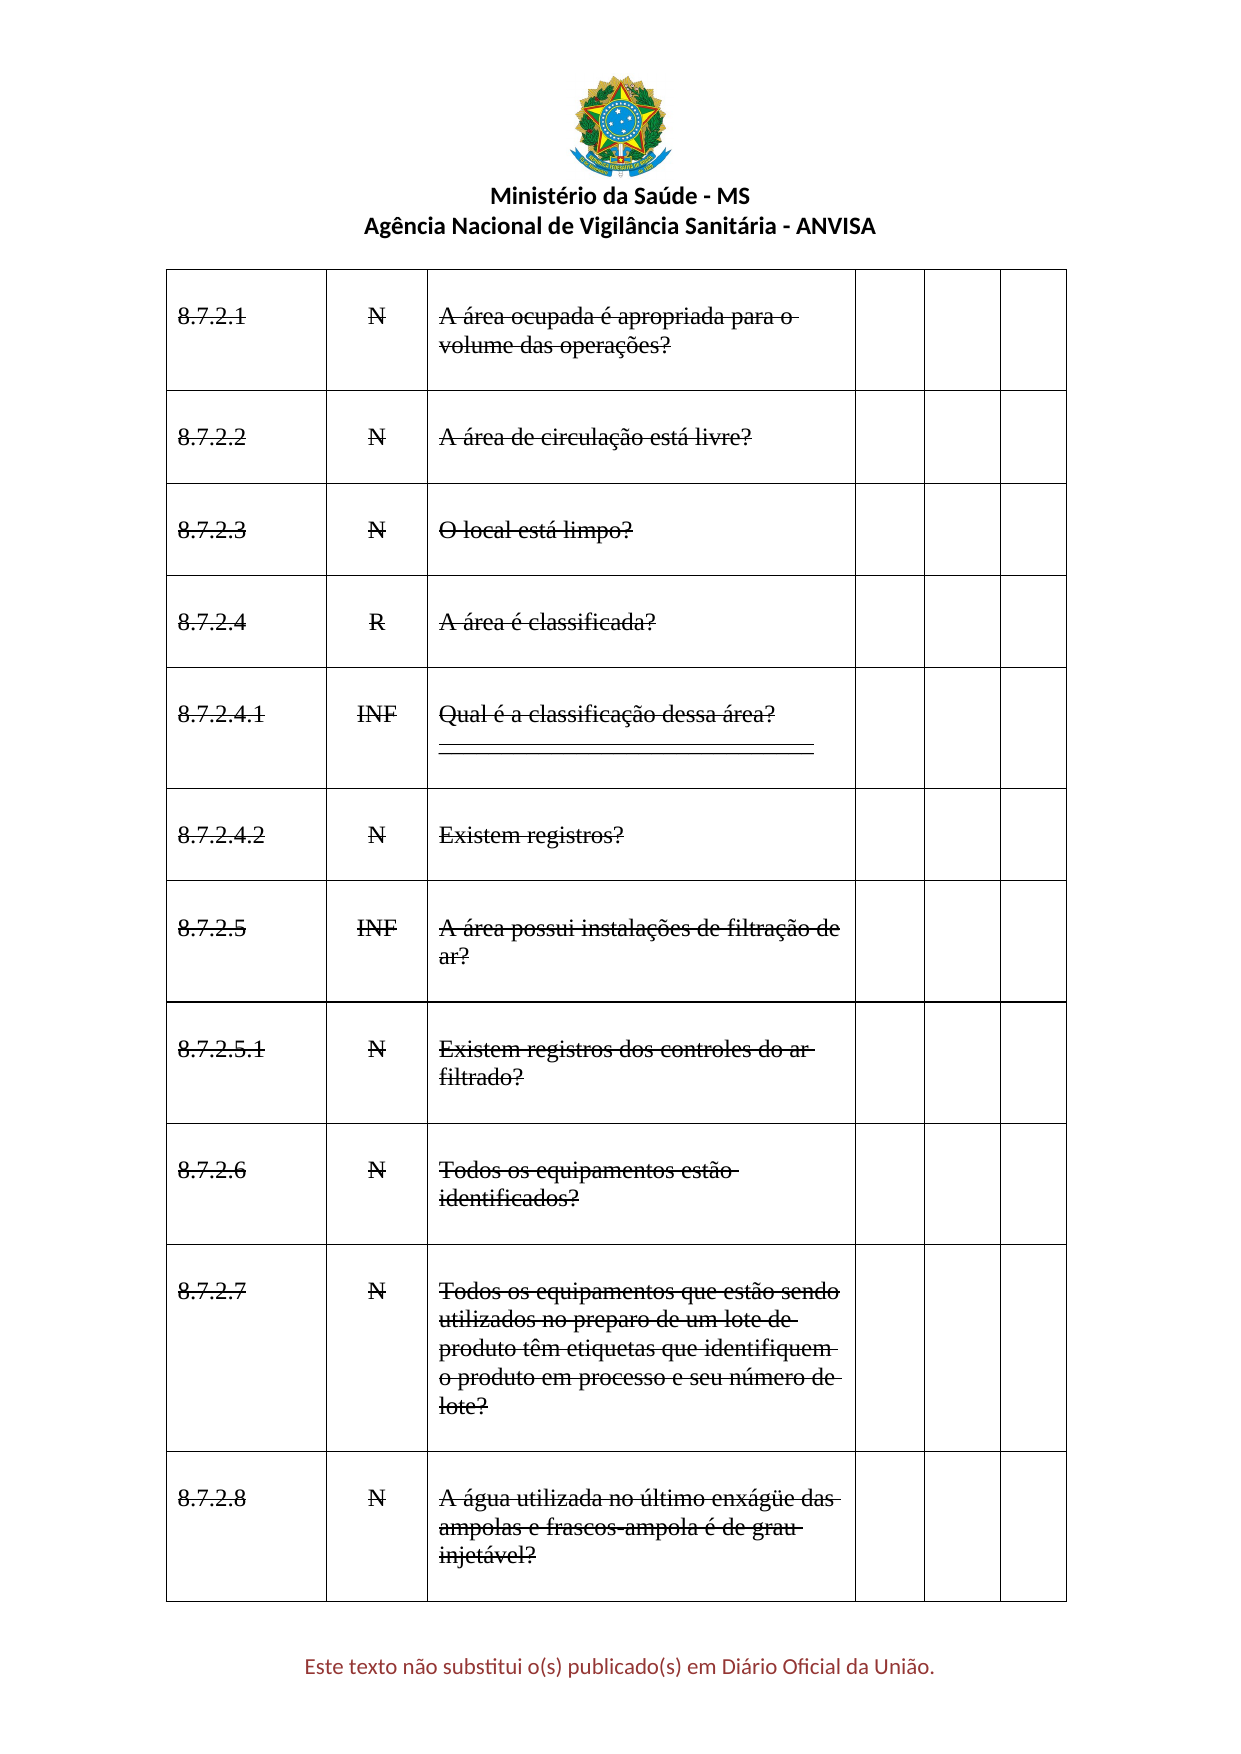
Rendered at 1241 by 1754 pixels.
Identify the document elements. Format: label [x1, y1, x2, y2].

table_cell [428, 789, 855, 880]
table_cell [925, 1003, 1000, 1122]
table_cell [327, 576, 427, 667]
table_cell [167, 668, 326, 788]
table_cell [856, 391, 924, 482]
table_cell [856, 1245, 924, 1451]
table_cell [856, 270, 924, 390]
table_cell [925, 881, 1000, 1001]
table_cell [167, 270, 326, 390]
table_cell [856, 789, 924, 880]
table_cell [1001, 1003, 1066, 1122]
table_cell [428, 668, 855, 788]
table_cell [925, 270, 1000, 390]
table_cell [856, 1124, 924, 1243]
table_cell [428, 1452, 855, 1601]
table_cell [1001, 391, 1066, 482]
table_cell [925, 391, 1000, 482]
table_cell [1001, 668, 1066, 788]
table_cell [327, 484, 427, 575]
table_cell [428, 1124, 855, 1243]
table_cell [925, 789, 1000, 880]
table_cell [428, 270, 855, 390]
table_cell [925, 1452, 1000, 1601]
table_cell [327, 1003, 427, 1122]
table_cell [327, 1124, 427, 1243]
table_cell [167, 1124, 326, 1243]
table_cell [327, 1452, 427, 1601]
picture [566, 73, 674, 180]
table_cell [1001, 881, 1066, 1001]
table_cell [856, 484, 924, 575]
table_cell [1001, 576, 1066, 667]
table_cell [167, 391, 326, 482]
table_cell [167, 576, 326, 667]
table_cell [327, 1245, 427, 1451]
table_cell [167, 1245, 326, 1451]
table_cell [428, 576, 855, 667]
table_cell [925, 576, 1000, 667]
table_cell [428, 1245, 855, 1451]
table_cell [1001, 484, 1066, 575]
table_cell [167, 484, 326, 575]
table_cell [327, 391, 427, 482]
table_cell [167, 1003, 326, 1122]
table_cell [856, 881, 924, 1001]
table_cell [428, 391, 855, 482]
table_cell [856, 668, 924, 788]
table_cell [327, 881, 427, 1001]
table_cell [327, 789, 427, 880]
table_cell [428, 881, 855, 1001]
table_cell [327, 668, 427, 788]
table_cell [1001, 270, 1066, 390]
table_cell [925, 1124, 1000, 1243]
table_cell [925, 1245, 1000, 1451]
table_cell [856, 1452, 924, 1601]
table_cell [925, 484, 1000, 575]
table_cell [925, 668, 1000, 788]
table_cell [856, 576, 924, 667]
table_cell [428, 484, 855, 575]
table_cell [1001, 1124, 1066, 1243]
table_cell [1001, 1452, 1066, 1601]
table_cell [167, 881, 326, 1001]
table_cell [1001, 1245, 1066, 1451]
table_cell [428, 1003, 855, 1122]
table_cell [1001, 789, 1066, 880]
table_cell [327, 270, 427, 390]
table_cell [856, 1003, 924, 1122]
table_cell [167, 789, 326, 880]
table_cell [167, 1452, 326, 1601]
